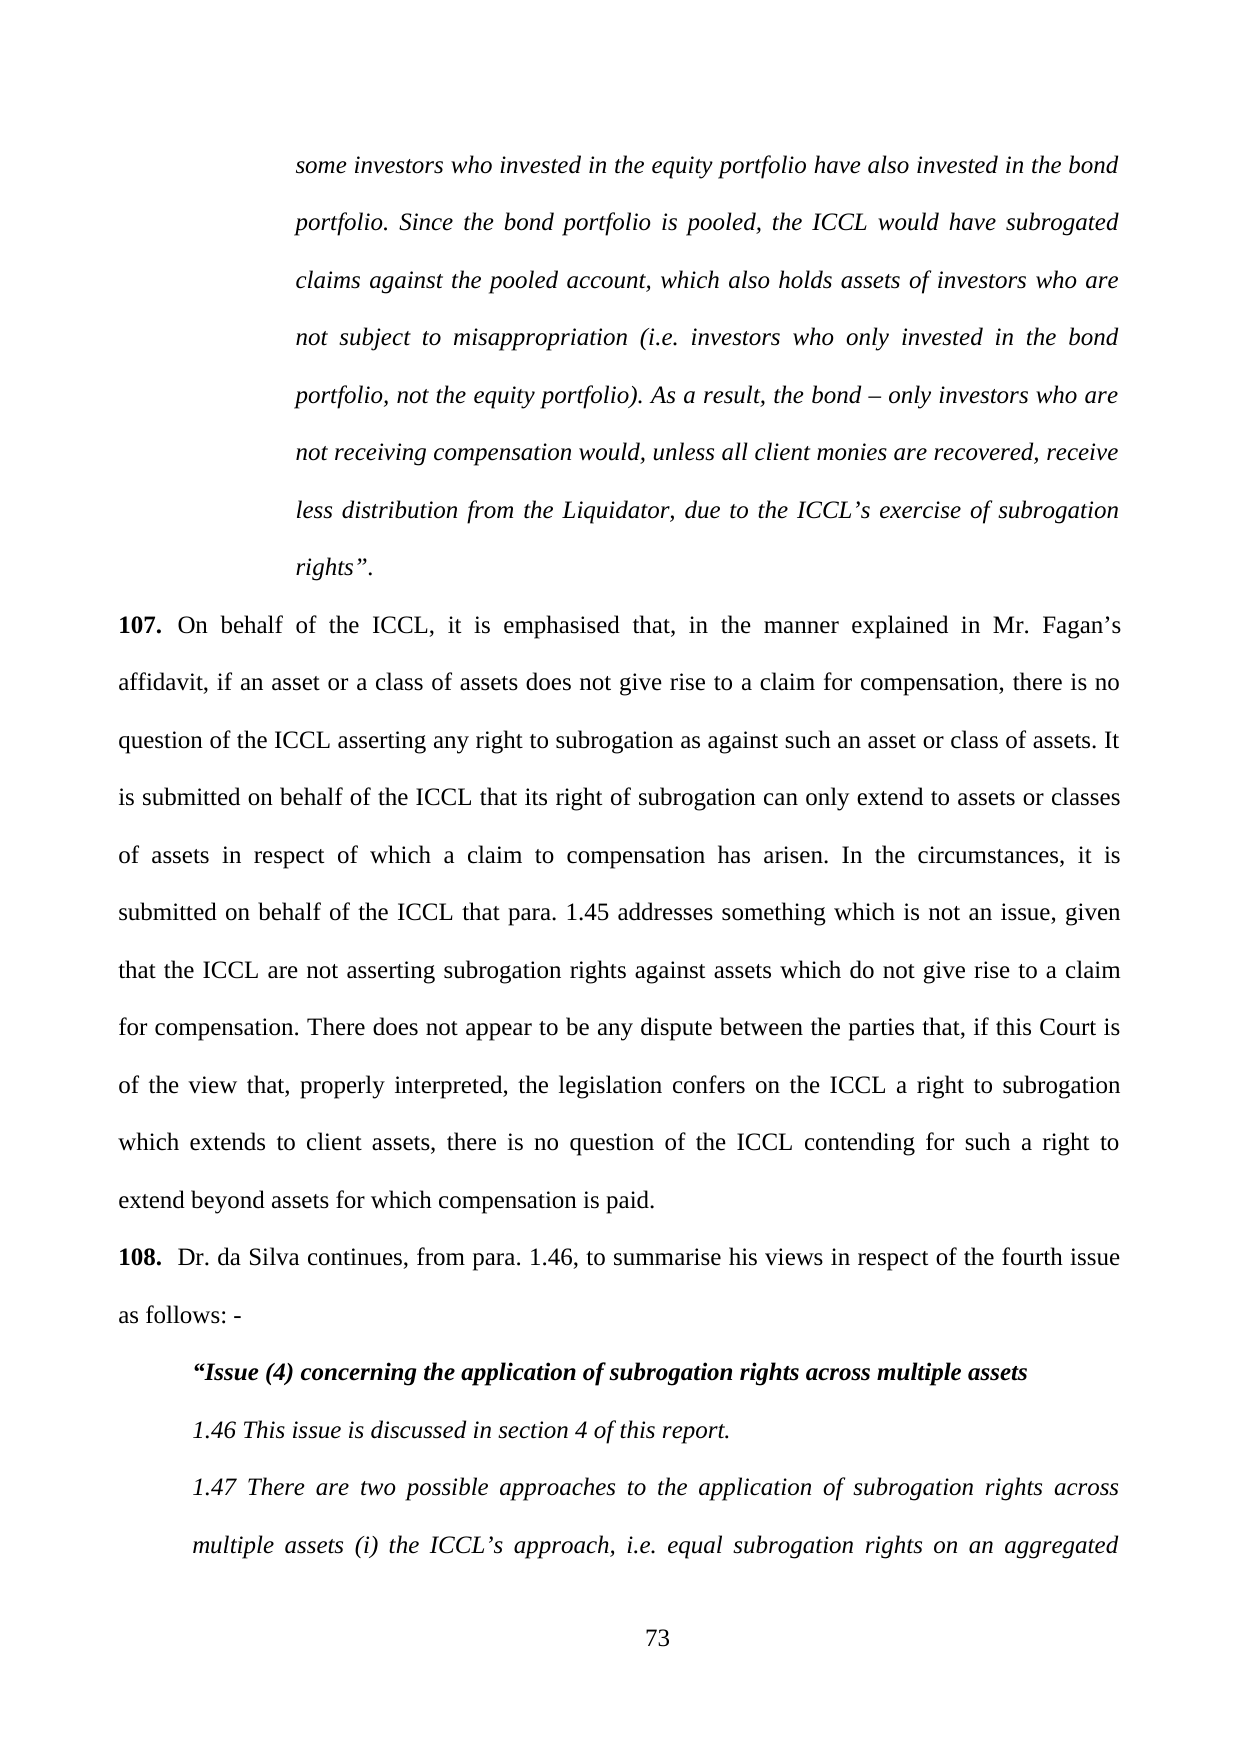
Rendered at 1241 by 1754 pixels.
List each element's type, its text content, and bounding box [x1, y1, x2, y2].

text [192, 1472, 1122, 1559]
list “Issue (4) concerning the application of subrogation rights across multiple assets [192, 1357, 1122, 1386]
list On behalf of the ICCL, it is emphasised that, in the manner explained in Mr. Fagan’s affidavit, if an asset or a class of assets does not give rise to a claim for compensation, there is no question of the ICCL asserting any right to subrogation as against such an asset or class of assets. It is submitted on behalf of the ICCL that its right of subrogation can only extend to assets or classes of assets in respect of which a claim to compensation has arisen. In the circumstances, it is submitted on behalf of the ICCL that para. 1.45 addresses something which is not an issue, given that the ICCL are not asserting subrogation rights against assets which do not give rise to a claim for compensation. There does not appear to be any dispute between the parties that, if this Court is of the view that, properly interpreted, the legislation confers on the ICCL a right to subrogation which extends to client assets, there is no question of the ICCL contending for such a right to extend beyond assets for which compensation is paid. [118, 610, 1122, 1214]
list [266, 150, 1122, 581]
list Dr. da Silva continues, from para. 1.46, to summarise his views in respect of the fourth issue as follows: - [118, 1242, 1122, 1329]
text 1.46 This issue is discussed in section 4 of this report. [192, 1415, 1122, 1444]
